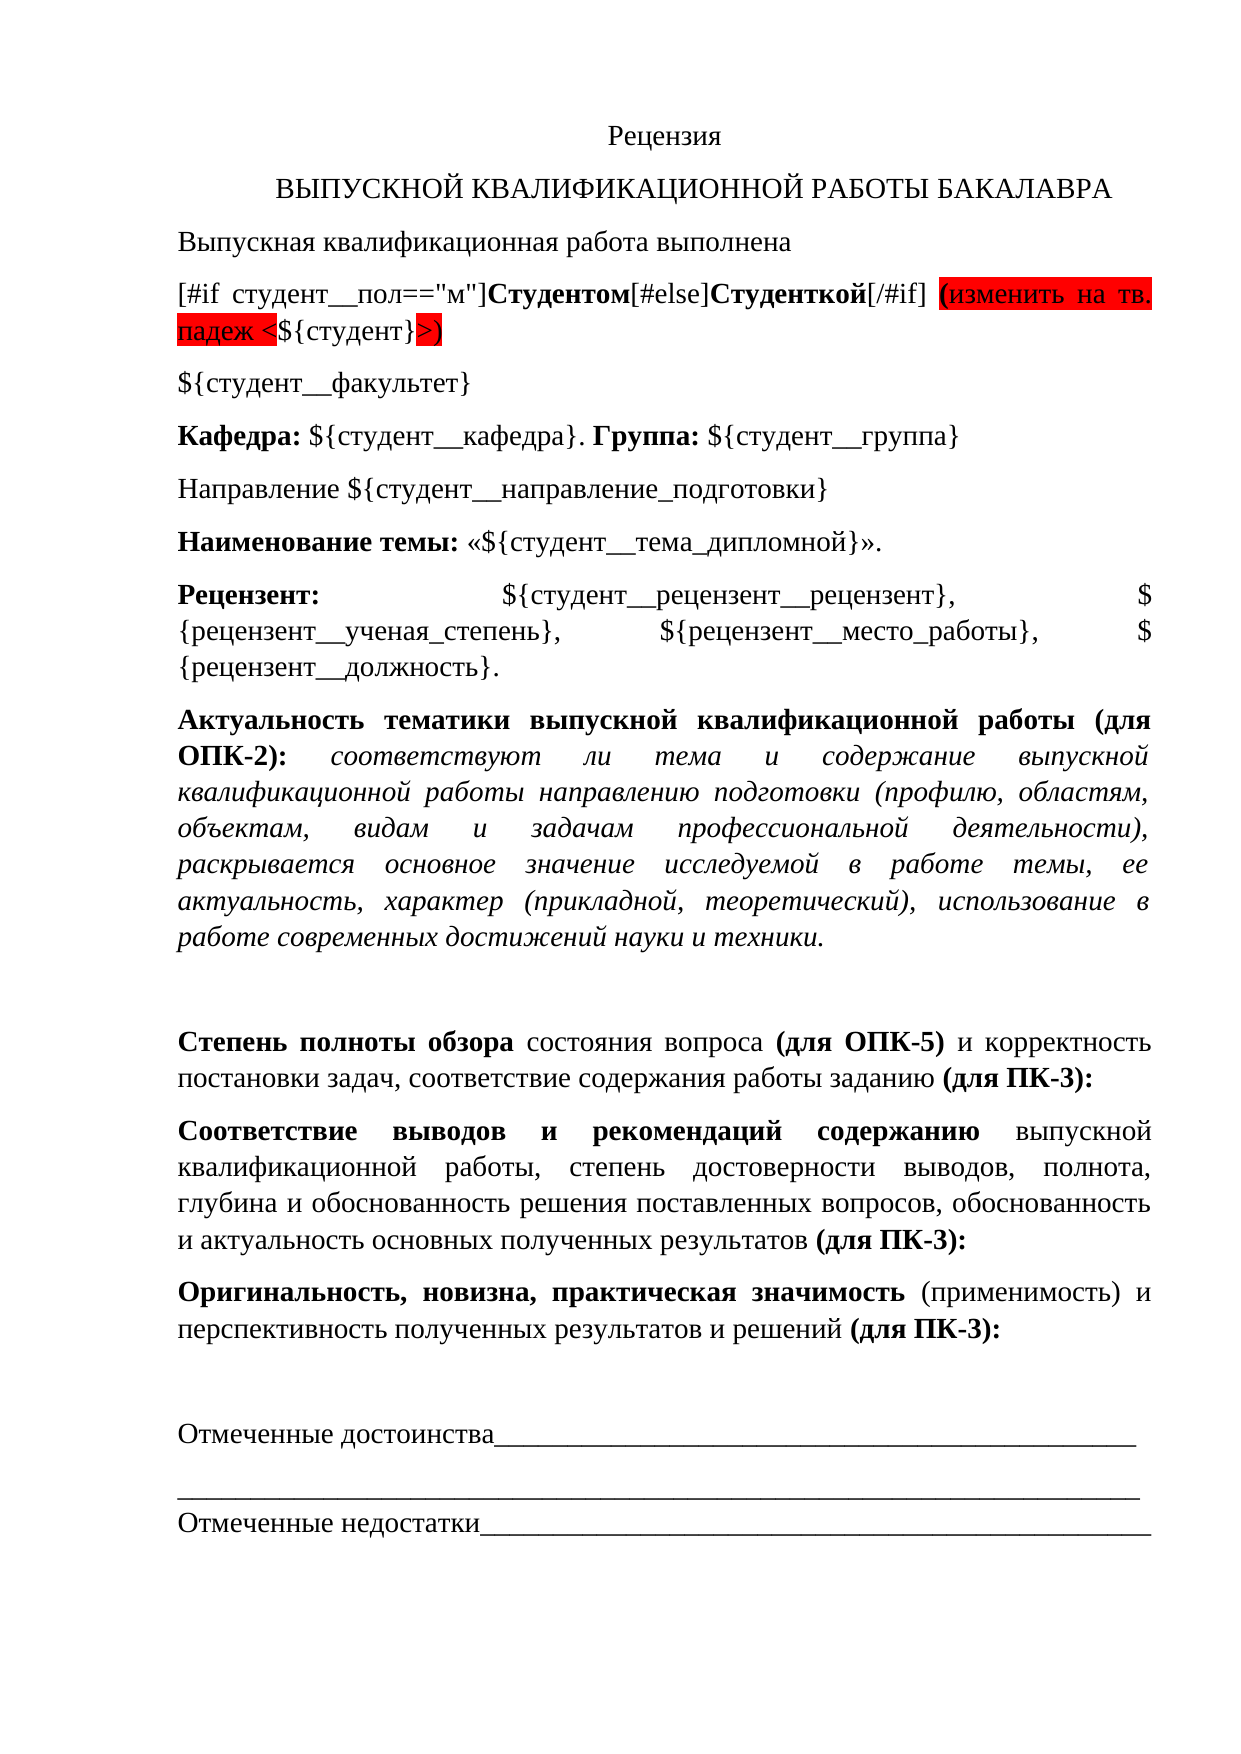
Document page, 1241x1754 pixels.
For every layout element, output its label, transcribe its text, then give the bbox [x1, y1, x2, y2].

text Направление ${студент__направление_подготовки} [177, 471, 1152, 505]
text Рецензия [177, 118, 1152, 152]
text Кафедра: ${студент__кафедра}. Группа: ${студент__группа} [177, 418, 1152, 452]
text Актуальность тематики выпускной квалификационной работы (для ОПК-2): соответствуют ли тема и содержание выпускной квалификационной работы направлению подготовки (профилю, областям, объектам, видам и задачам профессиональной деятельности), раскрывается основное значение исследуемой в работе темы, ее актуальность, характер (прикладной, теоретический), использование в работе современных достижений науки и техники. [177, 702, 1152, 952]
text Оригинальность, новизна, практическая значимость (применимость) и перспективность полученных результатов и решений (для ПК-3): [177, 1274, 1152, 1344]
text [#if студент__пол=="м"]Студентом[#else]Студенткой[/#if] (изменить на тв. падеж <${студент}>) [177, 277, 1152, 346]
text ВЫПУСКНОЙ КВАЛИФИКАЦИОННОЙ РАБОТЫ БАКАЛАВРА [177, 171, 1152, 204]
text Наименование темы: «${студент__тема_дипломной}». [177, 524, 1152, 557]
text Отмеченные достоинства____________________________________________ [177, 1416, 1152, 1450]
text Рецензент: ${студент__рецензент__рецензент}, ${рецензент__ученая_степень}, ${рецензент__место_работы}, ${рецензент__должность}. [177, 577, 1152, 683]
text __________________________________________________________________Отмеченные недостатки______________________________________________ [177, 1469, 1152, 1539]
text ${студент__факультет} [177, 366, 1152, 399]
text Соответствие выводов и рекомендаций содержанию выпускной квалификационной работы, степень достоверности выводов, полнота, глубина и обоснованность решения поставленных вопросов, обоснованность и актуальность основных полученных результатов (для ПК-3): [177, 1113, 1152, 1255]
text Выпускная квалификационная работа выполнена [177, 224, 1152, 257]
text Степень полноты обзора состояния вопроса (для ОПК-5) и корректность постановки задач, соответствие содержания работы заданию (для ПК-3): [177, 1024, 1152, 1094]
